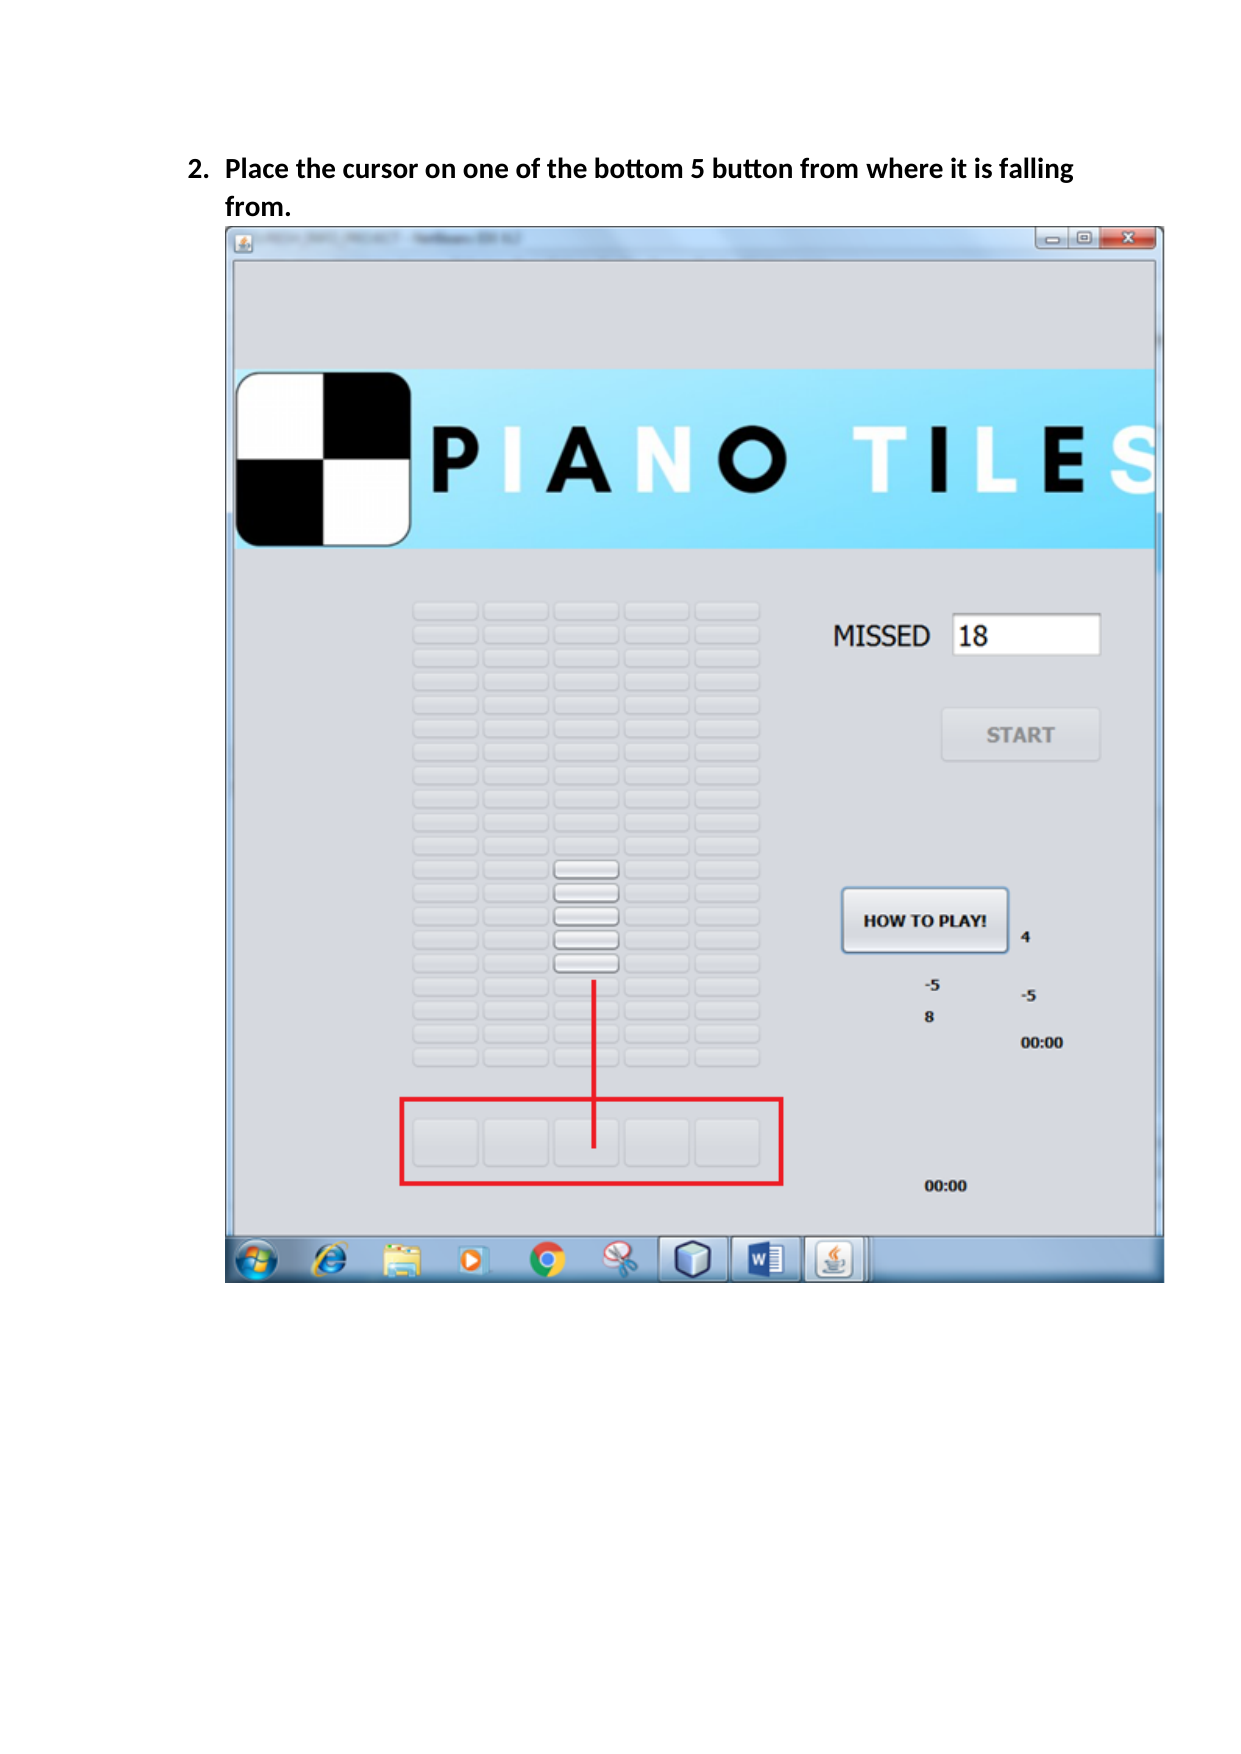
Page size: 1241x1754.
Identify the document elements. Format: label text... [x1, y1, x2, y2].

list Place the cursor on one of the bottom 5 button from where it is falling from. [187, 150, 1090, 224]
picture [225, 226, 1166, 1283]
